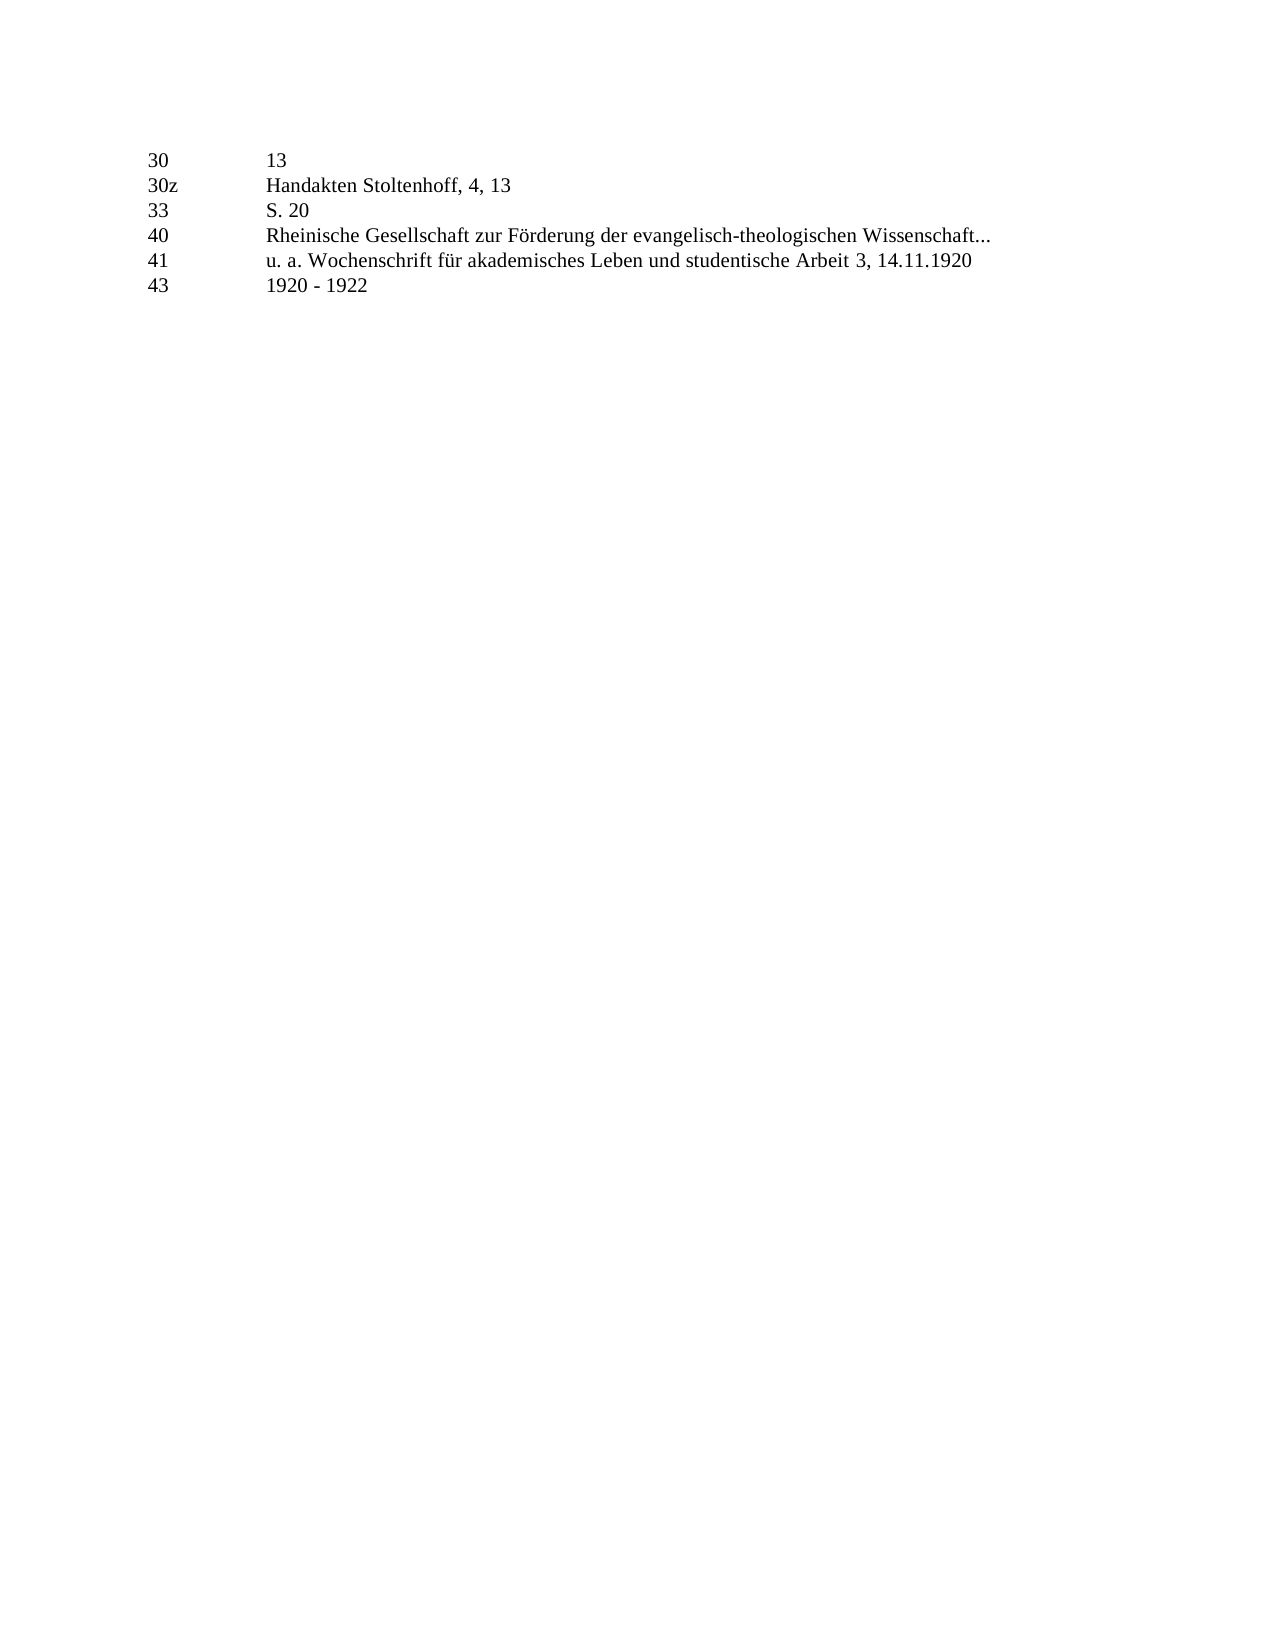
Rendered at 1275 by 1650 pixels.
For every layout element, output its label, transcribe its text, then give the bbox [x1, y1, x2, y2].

text 30 13 [148, 148, 1127, 173]
text 33 S. 20 [148, 198, 1127, 223]
text 41 u. a. t[Wochenschrift für akademisches Leben und studentische Arbeit]t 3, 14.11.1920 [148, 248, 1127, 273]
text 40 k[Rheinische Gesellschaft zur Förderung der evangelisch-theologischen Wissenschaft...]k [148, 223, 1127, 248]
text 30z Handakten Stoltenhoff, 4, 13 [148, 173, 1127, 198]
text 43 1920 - 1922 [148, 273, 1127, 298]
